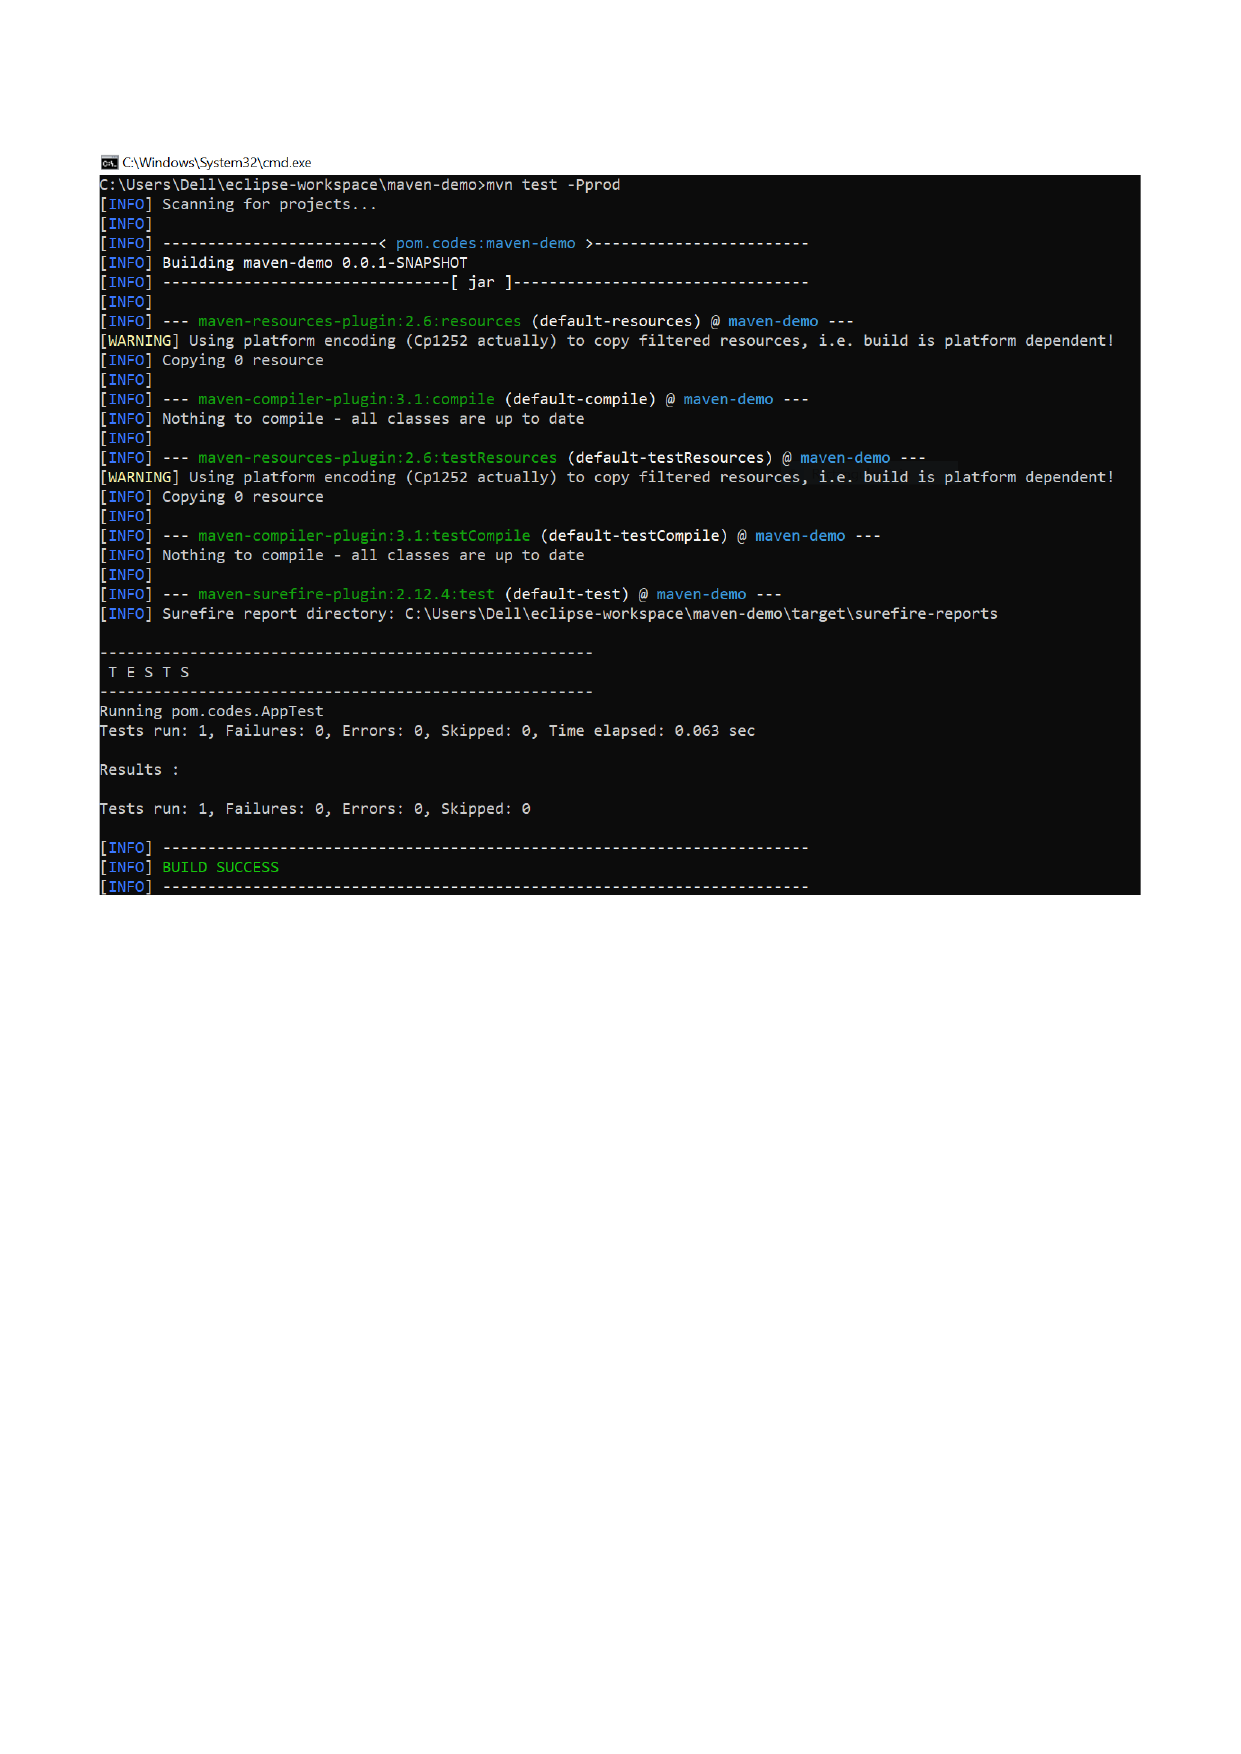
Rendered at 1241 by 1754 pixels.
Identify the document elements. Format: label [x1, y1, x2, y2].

picture [99, 150, 1141, 895]
